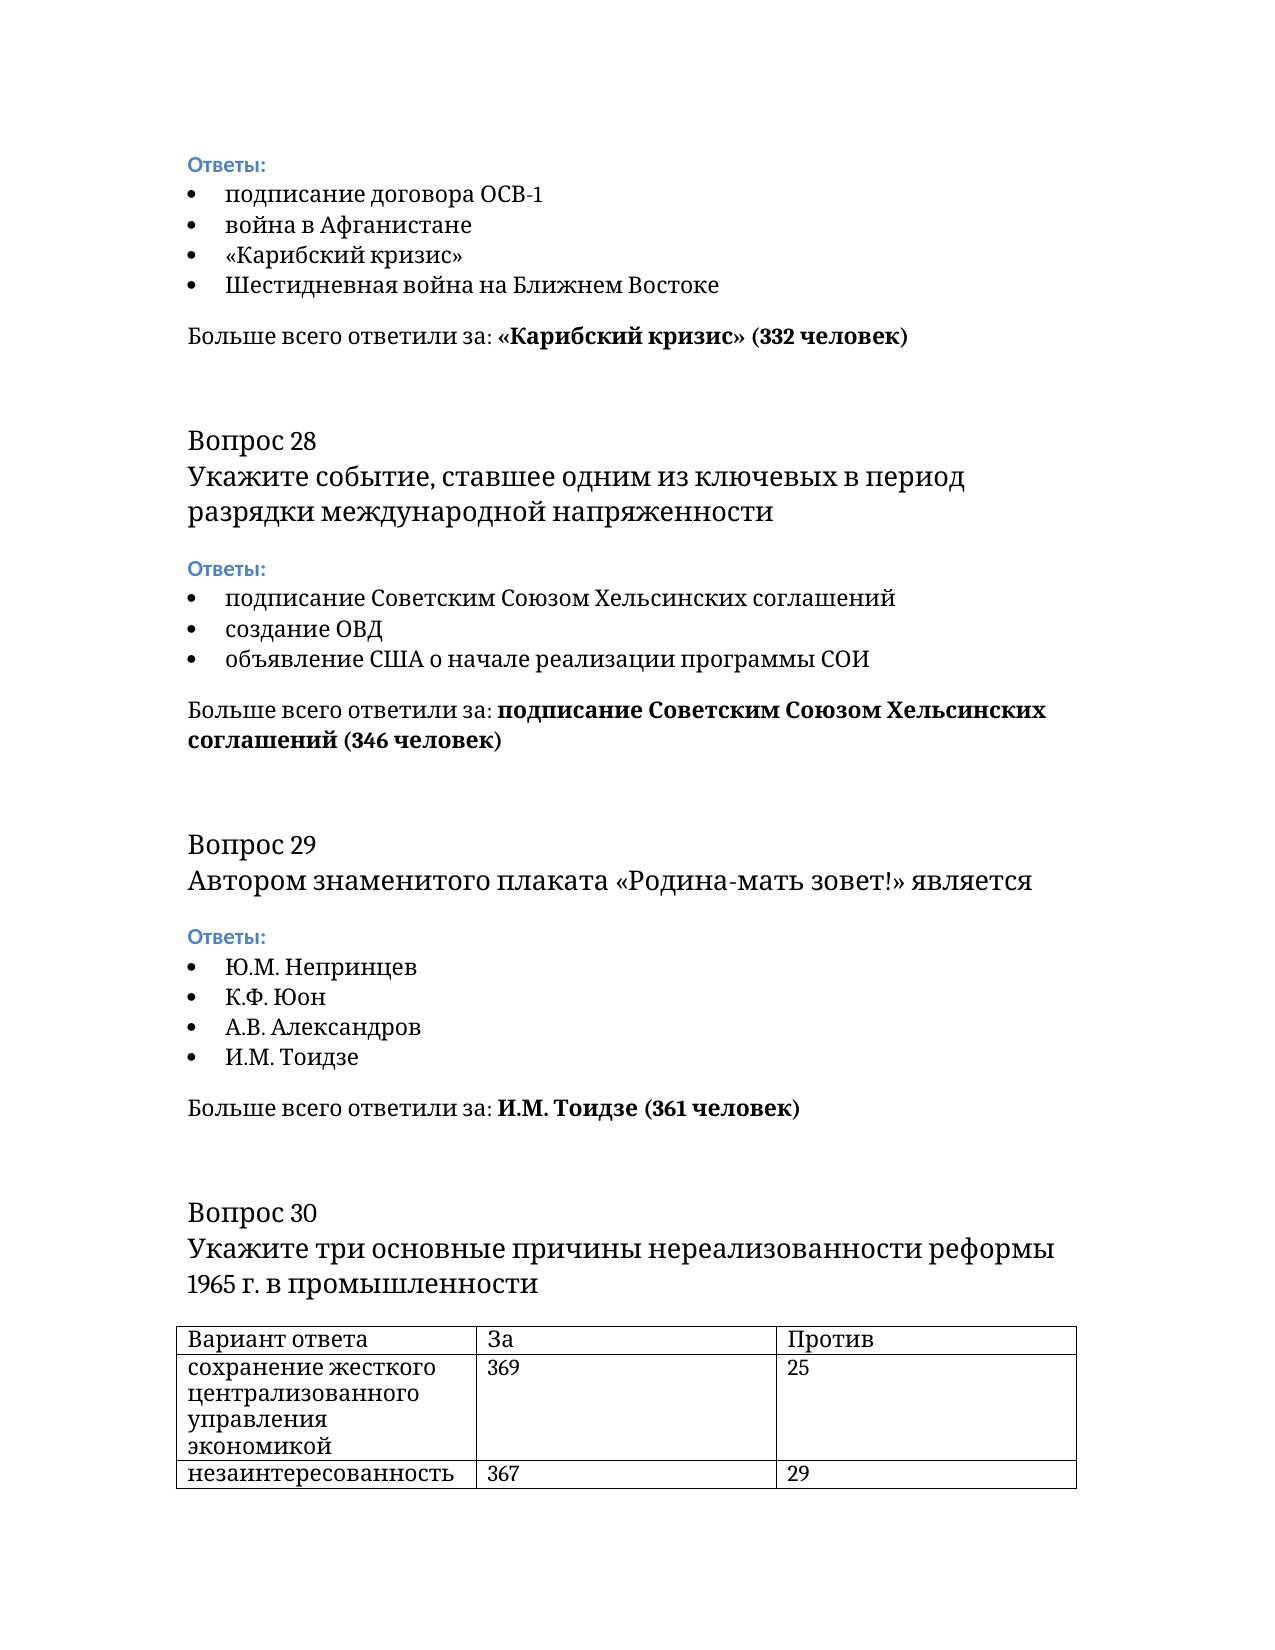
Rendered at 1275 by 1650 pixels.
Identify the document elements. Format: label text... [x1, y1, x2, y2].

table_cell 369 [477, 1355, 776, 1460]
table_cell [177, 1461, 476, 1487]
table_cell сохранение жесткого централизованного управления экономикой [177, 1355, 476, 1460]
table_cell 25 [777, 1355, 1076, 1460]
list объявление США о начале реализации программы СОИ [187, 647, 1087, 673]
table_cell 29 [777, 1461, 1076, 1487]
table_cell 367 [477, 1461, 776, 1487]
text Больше всего ответили за: И.М. Тоидзе (361 человек) [187, 1096, 1087, 1122]
table_header Против [777, 1327, 1076, 1353]
text Больше всего ответили за: подписание Советским Союзом Хельсинских соглашений (346 человек) [187, 698, 1087, 754]
subtitle Ответы: [187, 922, 1087, 950]
text Вопрос 29 Автором знаменитого плаката «Родина-мать зовет!» является [187, 830, 1087, 897]
text Вопрос 28 Укажите событие, ставшее одним из ключевых в период разрядки международной напряженности [187, 426, 1087, 528]
table_header Вариант ответа [177, 1327, 476, 1353]
list война в Афганистане [187, 212, 1087, 239]
list И.М. Тоидзе [187, 1045, 1087, 1071]
text Вопрос 30 Укажите три основные причины нереализованности реформы 1965 г. в промышленности [187, 1198, 1087, 1301]
list К.Ф. Юон [187, 984, 1087, 1011]
list подписание Советским Союзом Хельсинских соглашений [187, 586, 1087, 612]
list Ю.М. Непринцев [187, 954, 1087, 981]
list создание ОВД [187, 616, 1087, 643]
text Больше всего ответили за: «Карибский кризис» (332 человек) [187, 324, 1087, 350]
subtitle Ответы: [187, 554, 1087, 582]
list А.В. Александров [187, 1015, 1087, 1041]
table_header За [477, 1327, 776, 1353]
subtitle Ответы: [187, 150, 1087, 178]
list «Карибский кризис» [187, 243, 1087, 269]
list Шестидневная война на Ближнем Востоке [187, 273, 1087, 299]
list подписание договора ОСВ-1 [187, 182, 1087, 208]
